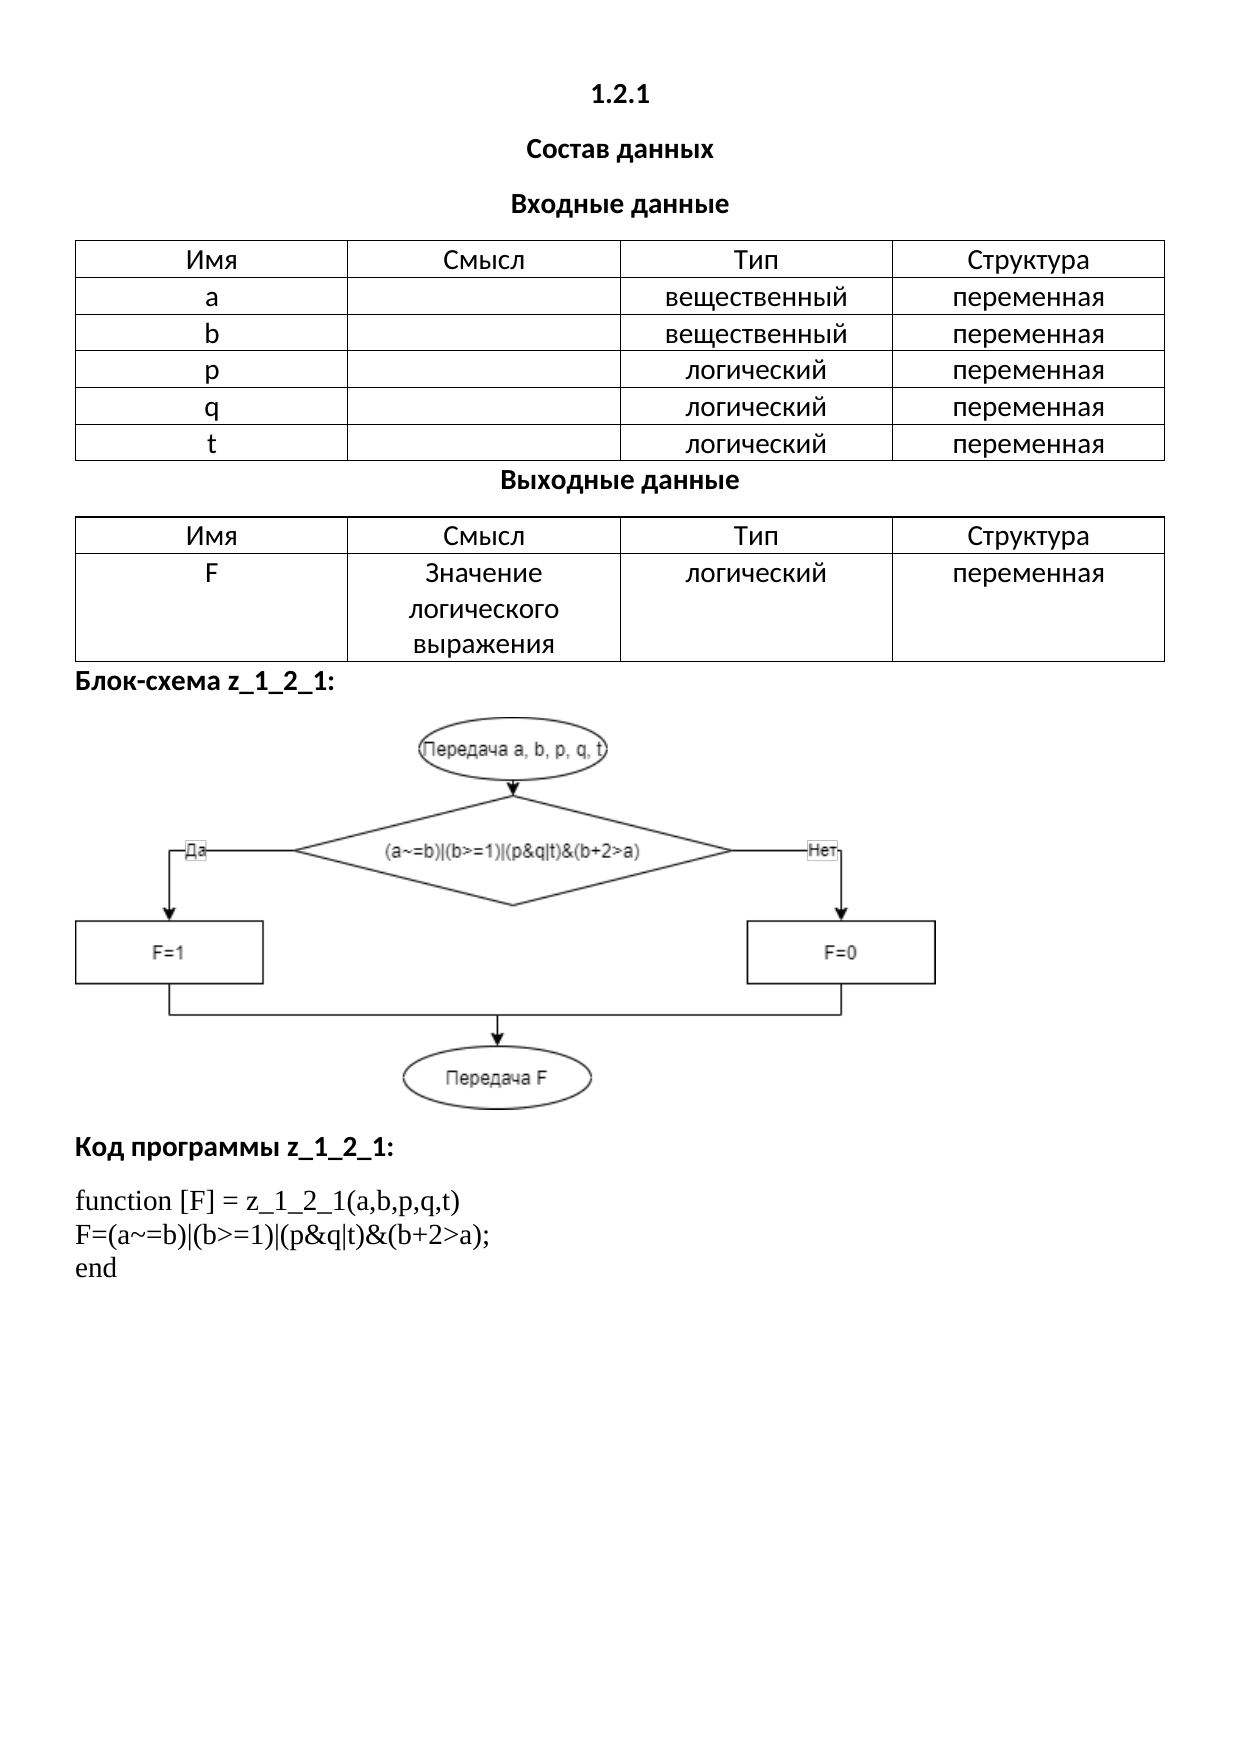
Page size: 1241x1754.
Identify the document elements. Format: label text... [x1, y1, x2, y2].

text end [75, 1250, 1165, 1284]
table_cell [348, 278, 620, 314]
table_cell a [76, 278, 347, 314]
table_cell логический [621, 351, 892, 387]
table_cell F [76, 554, 347, 661]
table_cell [348, 425, 620, 460]
text F=(a~=b)|(b>=1)|(p&q|t)&(b+2>a); [75, 1217, 1165, 1250]
table_cell [348, 388, 620, 424]
picture [75, 717, 936, 1110]
text Выходные данные [75, 461, 1165, 497]
table_cell логический [621, 425, 892, 460]
table_cell p [76, 351, 347, 387]
table_cell переменная [893, 388, 1164, 424]
table_cell t [76, 425, 347, 460]
text Код программы z_1_2_1: [75, 1128, 1165, 1164]
table_cell [348, 351, 620, 387]
table_header Имя [76, 518, 347, 553]
table_header Тип [621, 518, 892, 553]
table_cell логический [621, 554, 892, 661]
table_cell переменная [893, 554, 1164, 661]
table_cell переменная [893, 351, 1164, 387]
table_cell логический [621, 388, 892, 424]
table_cell переменная [893, 425, 1164, 460]
table_header Имя [76, 241, 347, 277]
text Входные данные [75, 185, 1165, 221]
table_cell Значение логического выражения [348, 554, 620, 661]
table_header Структура [893, 241, 1164, 277]
text Состав данных [75, 130, 1165, 166]
table_header Смысл [348, 518, 620, 553]
table_header Смысл [348, 241, 620, 277]
table_cell b [76, 315, 347, 350]
table_cell вещественный [621, 278, 892, 314]
text 1.2.1 [75, 75, 1165, 111]
table_cell переменная [893, 315, 1164, 350]
table_header Структура [893, 518, 1164, 553]
text function [F] = z_1_2_1(a,b,p,q,t) [75, 1183, 1165, 1217]
table_cell переменная [893, 278, 1164, 314]
text Блок-схема z_1_2_1: [75, 662, 1165, 698]
table_cell [348, 315, 620, 350]
table_cell q [76, 388, 347, 424]
table_header Тип [621, 241, 892, 277]
table_cell вещественный [621, 315, 892, 350]
